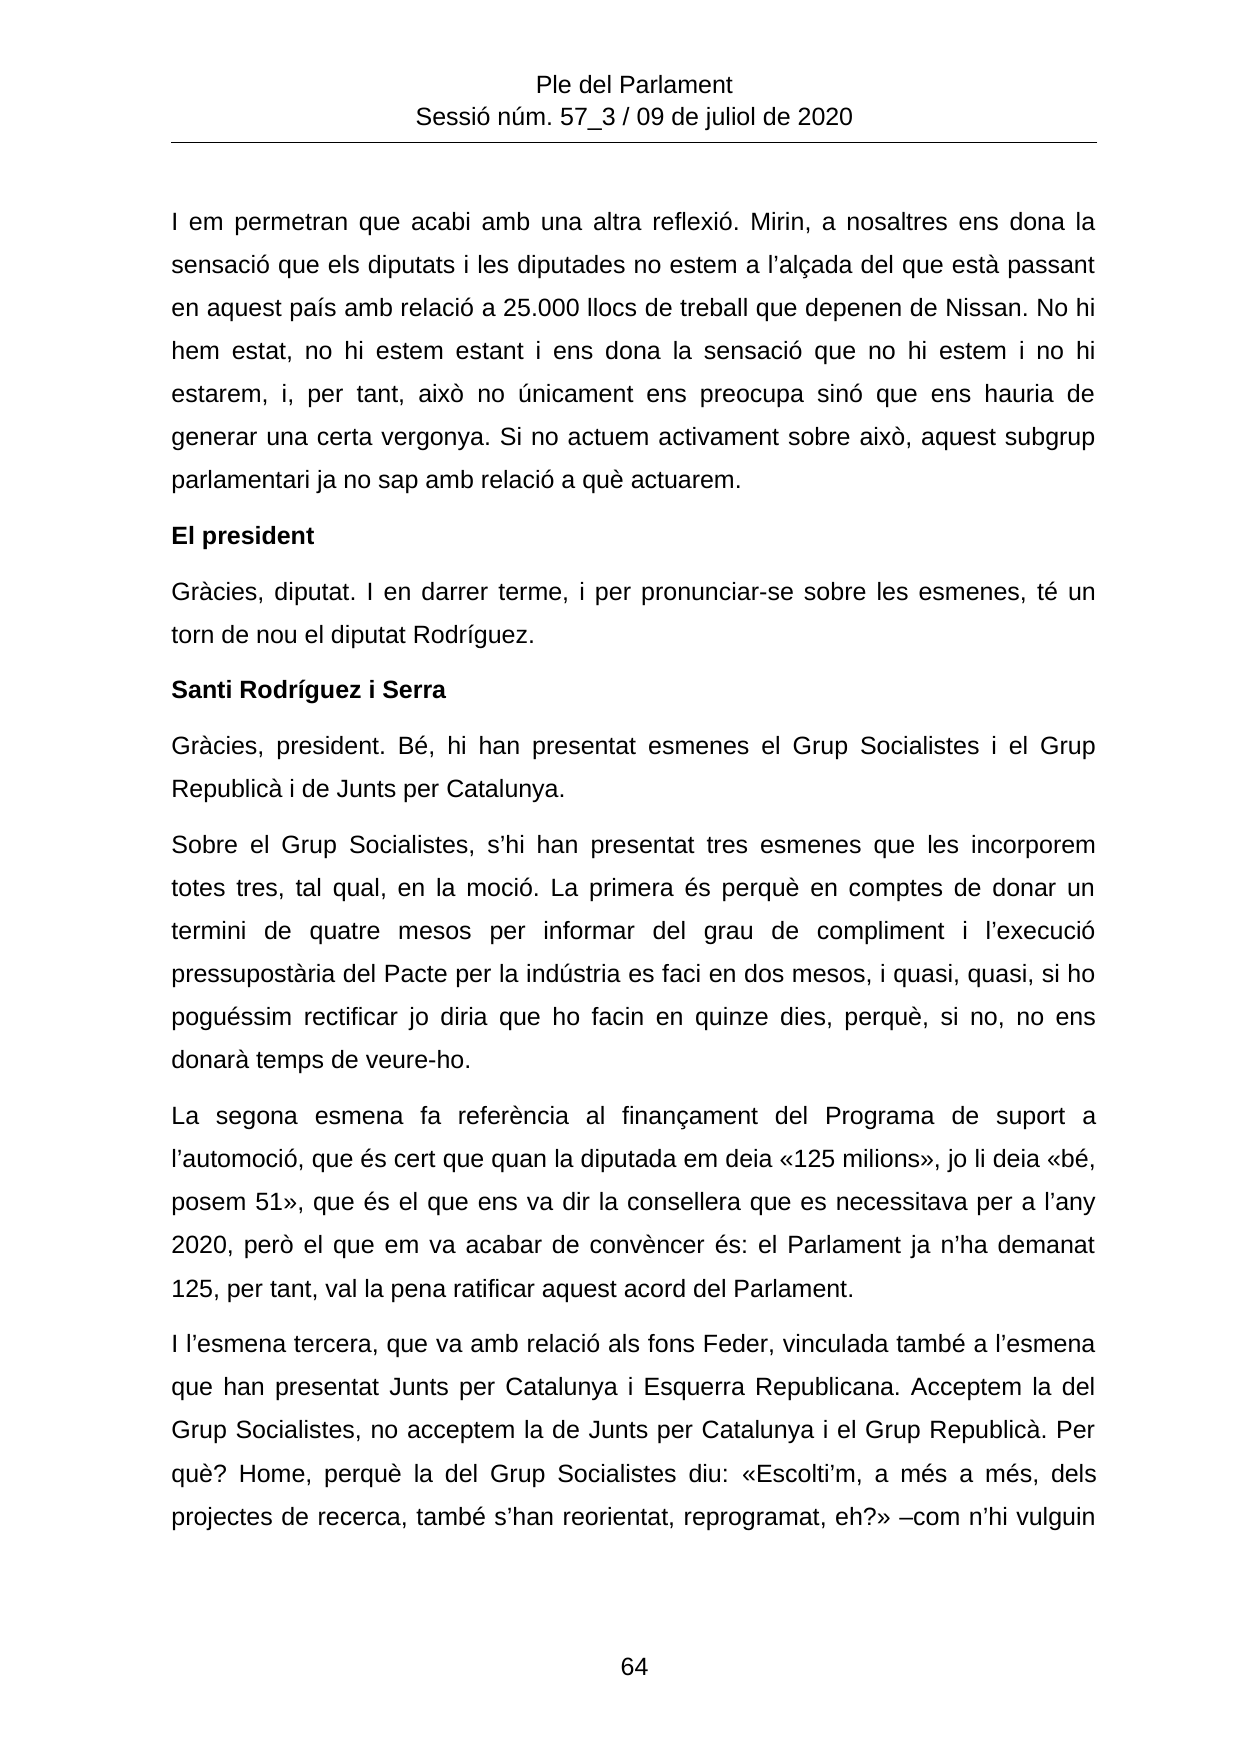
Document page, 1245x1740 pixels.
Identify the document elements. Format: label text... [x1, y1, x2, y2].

text I em permetran que acabi amb una altra reflexió. Mirin, a nosaltres ens dona la sensació que els diputats i les diputades no estem a l’alçada del que està passant en aquest país amb relació a 25.000 llocs de treball que depenen de Nissan. No hi hem estat, no hi estem estant i ens dona la sensació que no hi estem i no hi estarem, i, per tant, això no únicament ens preocupa sinó que ens hauria de generar una certa vergonya. Si no actuem activament sobre això, aquest subgrup parlamentari ja no sap amb relació a què actuarem. [171, 207, 1097, 494]
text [171, 1329, 1097, 1531]
text La segona esmena fa referència al finançament del Programa de suport a l’automoció, que és cert que quan la diputada em deia «125 milions», jo li deia «bé, posem 51», que és el que ens va dir la consellera que es necessitava per a l’any 2020, però el que em va acabar de convèncer és: el Parlament ja n’ha demanat 125, per tant, val la pena ratificar aquest acord del Parlament. [171, 1101, 1097, 1302]
text El president [171, 521, 1097, 550]
text Santi Rodríguez i Serra [171, 676, 1097, 704]
text Gràcies, president. Bé, hi han presentat esmenes el Grup Socialistes i el Grup Republicà i de Junts per Catalunya. [171, 731, 1097, 803]
text Sobre el Grup Socialistes, s’hi han presentat tres esmenes que les incorporem totes tres, tal qual, en la moció. La primera és perquè en comptes de donar un termini de quatre mesos per informar del grau de compliment i l’execució pressupostària del Pacte per la indústria es faci en dos mesos, i quasi, quasi, si ho poguéssim rectificar jo diria que ho facin en quinze dies, perquè, si no, no ens donarà temps de veure-ho. [171, 830, 1097, 1074]
text Gràcies, diputat. I en darrer terme, i per pronunciar-se sobre les esmenes, té un torn de nou el diputat Rodríguez. [171, 577, 1097, 649]
